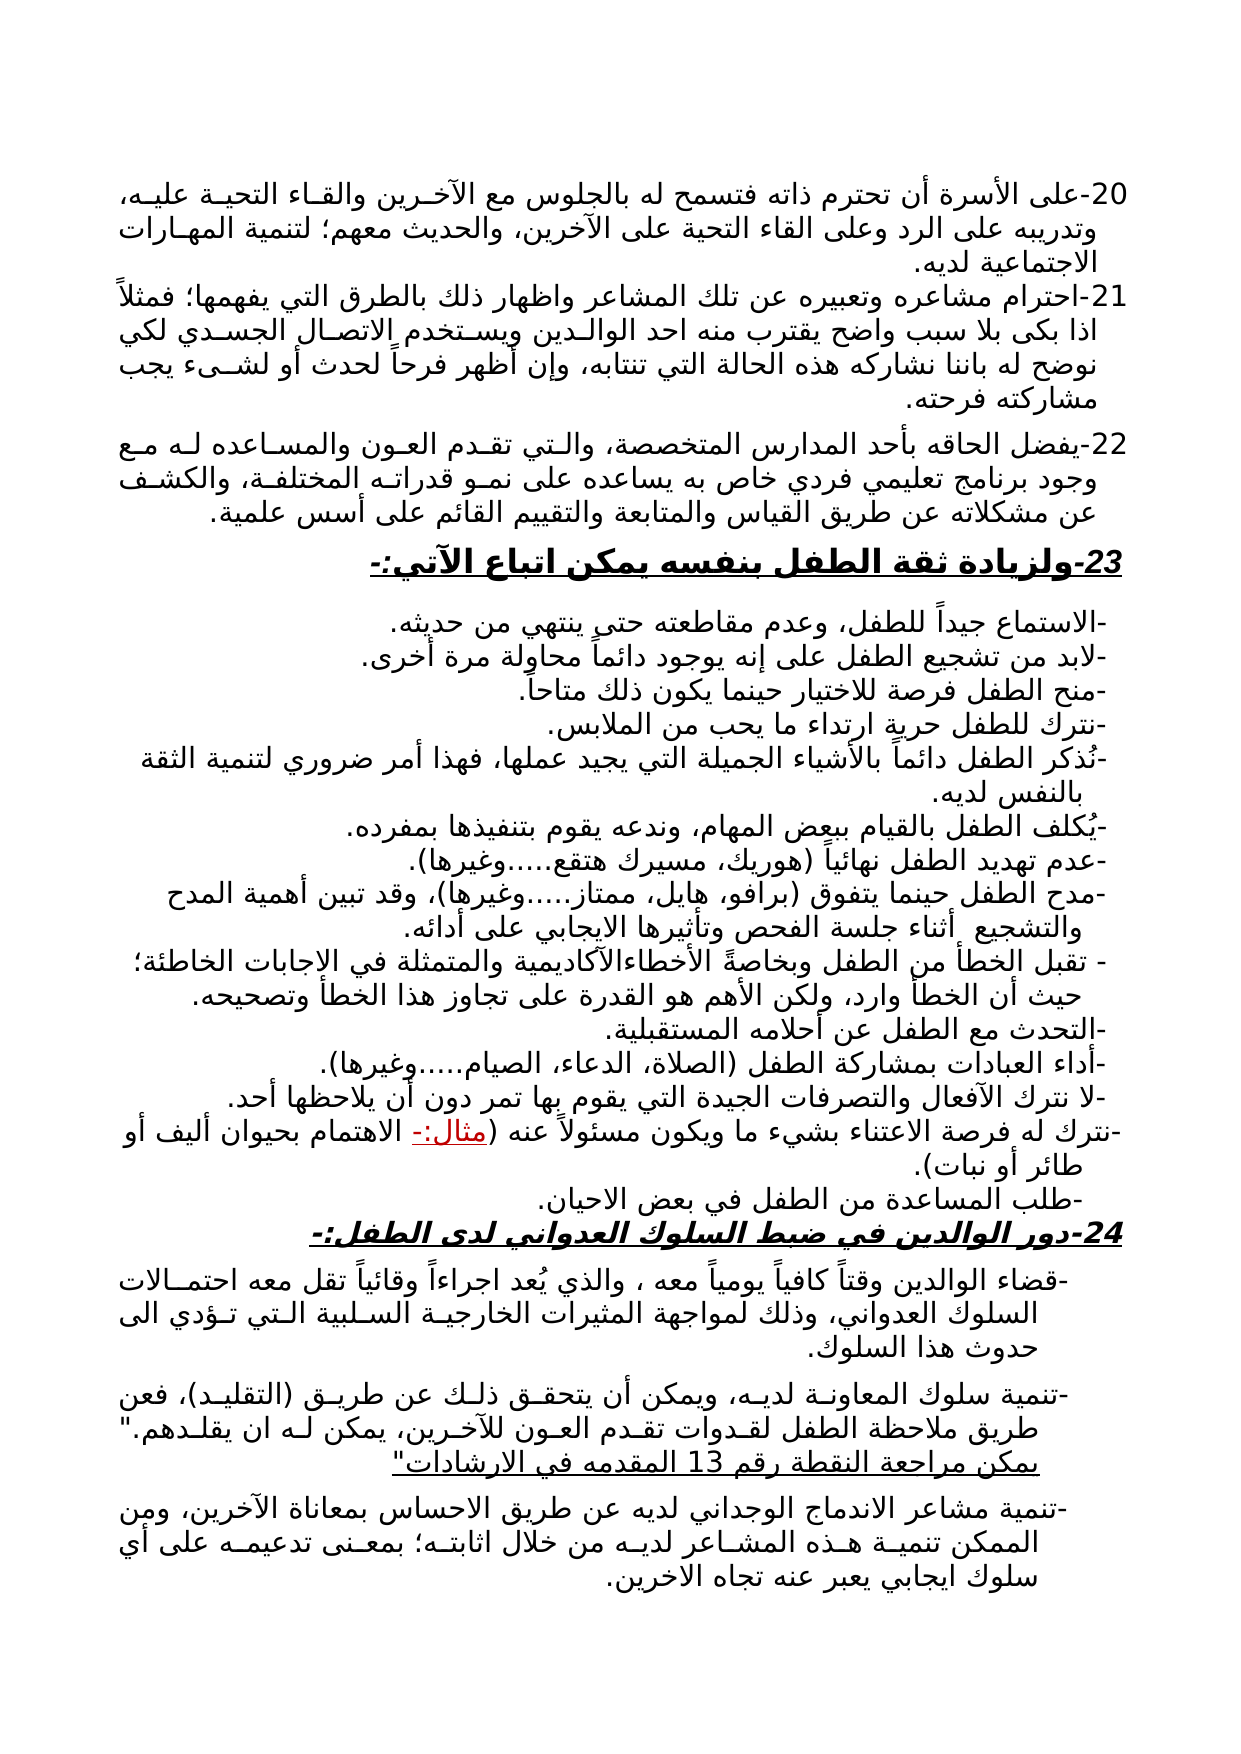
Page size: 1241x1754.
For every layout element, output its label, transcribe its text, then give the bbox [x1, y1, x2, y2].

list 21-احترام مشاعره وتعبيره عن تلك المشاعر واظهار ذلك بالطرق التي يفهمها؛ فمثلاً اذا بكى بلا سبب واضح يقترب منه احد الوالدين ويستخدم الاتصال الجسدي لكي نوضح له باننا نشاركه هذه الحالة التي تنتابه، وإن أظهر فرحاً لحدث أو لشىء يجب مشاركته فرحته. [118, 279, 1128, 415]
text 22-يفضل الحاقه بأحد المدارس المتخصصة، والتي تقدم العون والمساعده له مع وجود برنامج تعليمي فردي خاص به يساعده على نمو قدراته المختلفة، والكشف عن مشكلاته عن طريق القياس والمتابعة والتقييم القائم على أسس علمية. [118, 427, 1128, 529]
text -نُذكر الطفل دائماً بالأشياء الجميلة التي يجيد عملها، فهذا أمر ضروري لتنمية الثقة بالنفس لديه. [118, 741, 1107, 809]
text 24-دور الوالدين في ضبط السلوك العدواني لدى الطفل:- [118, 1216, 1122, 1250]
text -يُكلف الطفل بالقيام ببعض المهام، وندعه يقوم بتنفيذها بمفرده. [118, 809, 1107, 843]
text -تنمية مشاعر الاندماج الوجداني لديه عن طريق الاحساس بمعاناة الآخرين، ومن الممكن تنمية هذه المشاعر لديه من خلال اثابته؛ بمعنى تدعيمه على أي سلوك ايجابي يعبر عنه تجاه الاخرين. [118, 1492, 1069, 1593]
text -نترك للطفل حرية ارتداء ما يحب من الملابس. [118, 707, 1107, 741]
text -الاستماع جيداً للطفل، وعدم مقاطعته حتى ينتهي من حديثه. [118, 605, 1107, 639]
text -لا نترك الآفعال والتصرفات الجيدة التي يقوم بها تمر دون أن يلاحظها أحد. [118, 1081, 1107, 1114]
text -عدم تهديد الطفل نهائياً (هوريك، مسيرك هتقع.....وغيرها). [118, 843, 1107, 877]
text -تنمية سلوك المعاونة لديه، ويمكن أن يتحقق ذلك عن طريق (التقليد)، فعن طريق ملاحظة الطفل لقدوات تقدم العون للآخرين، يمكن له ان يقلدهم." يمكن مراجعة النقطة رقم 13 المقدمه في الارشادات" [118, 1377, 1069, 1479]
text -التحدث مع الطفل عن أحلامه المستقبلية. [118, 1013, 1107, 1047]
list 20-على الأسرة أن تحترم ذاته فتسمح له بالجلوس مع الآخرين والقاء التحية عليه، وتدريبه على الرد وعلى القاء التحية على الآخرين، والحديث معهم؛ لتنمية المهارات الاجتماعية لديه. [118, 177, 1128, 279]
text -منح الطفل فرصة للاختيار حينما يكون ذلك متاحاً. [118, 673, 1107, 707]
text 23-ولزيادة ثقة الطفل بنفسه يمكن اتباع الآتي:- [118, 542, 1122, 580]
text -نترك له فرصة الاعتناء بشيء ما ويكون مسئولاً عنه (مثال:- الاهتمام بحيوان أليف أو طائر أو نبات). [118, 1114, 1122, 1182]
text -لابد من تشجيع الطفل على إنه يوجود دائماً محاولة مرة أخرى. [118, 639, 1107, 673]
text -قضاء الوالدين وقتاً كافياً يومياً معه ، والذي يُعد اجراءاً وقائياً تقل معه احتمالات السلوك العدواني، وذلك لمواجهة المثيرات الخارجية السلبية التي تؤدي الى حدوث هذا السلوك. [118, 1263, 1069, 1365]
text -طلب المساعدة من الطفل في بعض الاحيان. [118, 1182, 1084, 1216]
text -أداء العبادات بمشاركة الطفل (الصلاة، الدعاء، الصيام.....وغيرها). [118, 1047, 1107, 1081]
text - تقبل الخطأ من الطفل وبخاصةً الأخطاءالآكاديمية والمتمثلة في الاجابات الخاطئة؛ حيث أن الخطأ وارد، ولكن الأهم هو القدرة على تجاوز هذا الخطأ وتصحيحه. [118, 945, 1107, 1013]
text -مدح الطفل حينما يتفوق (برافو، هايل، ممتاز.....وغيرها)، وقد تبين أهمية المدح والتشجيع أثناء جلسة الفحص وتأثيرها الايجابي على أدائه. [118, 877, 1107, 945]
